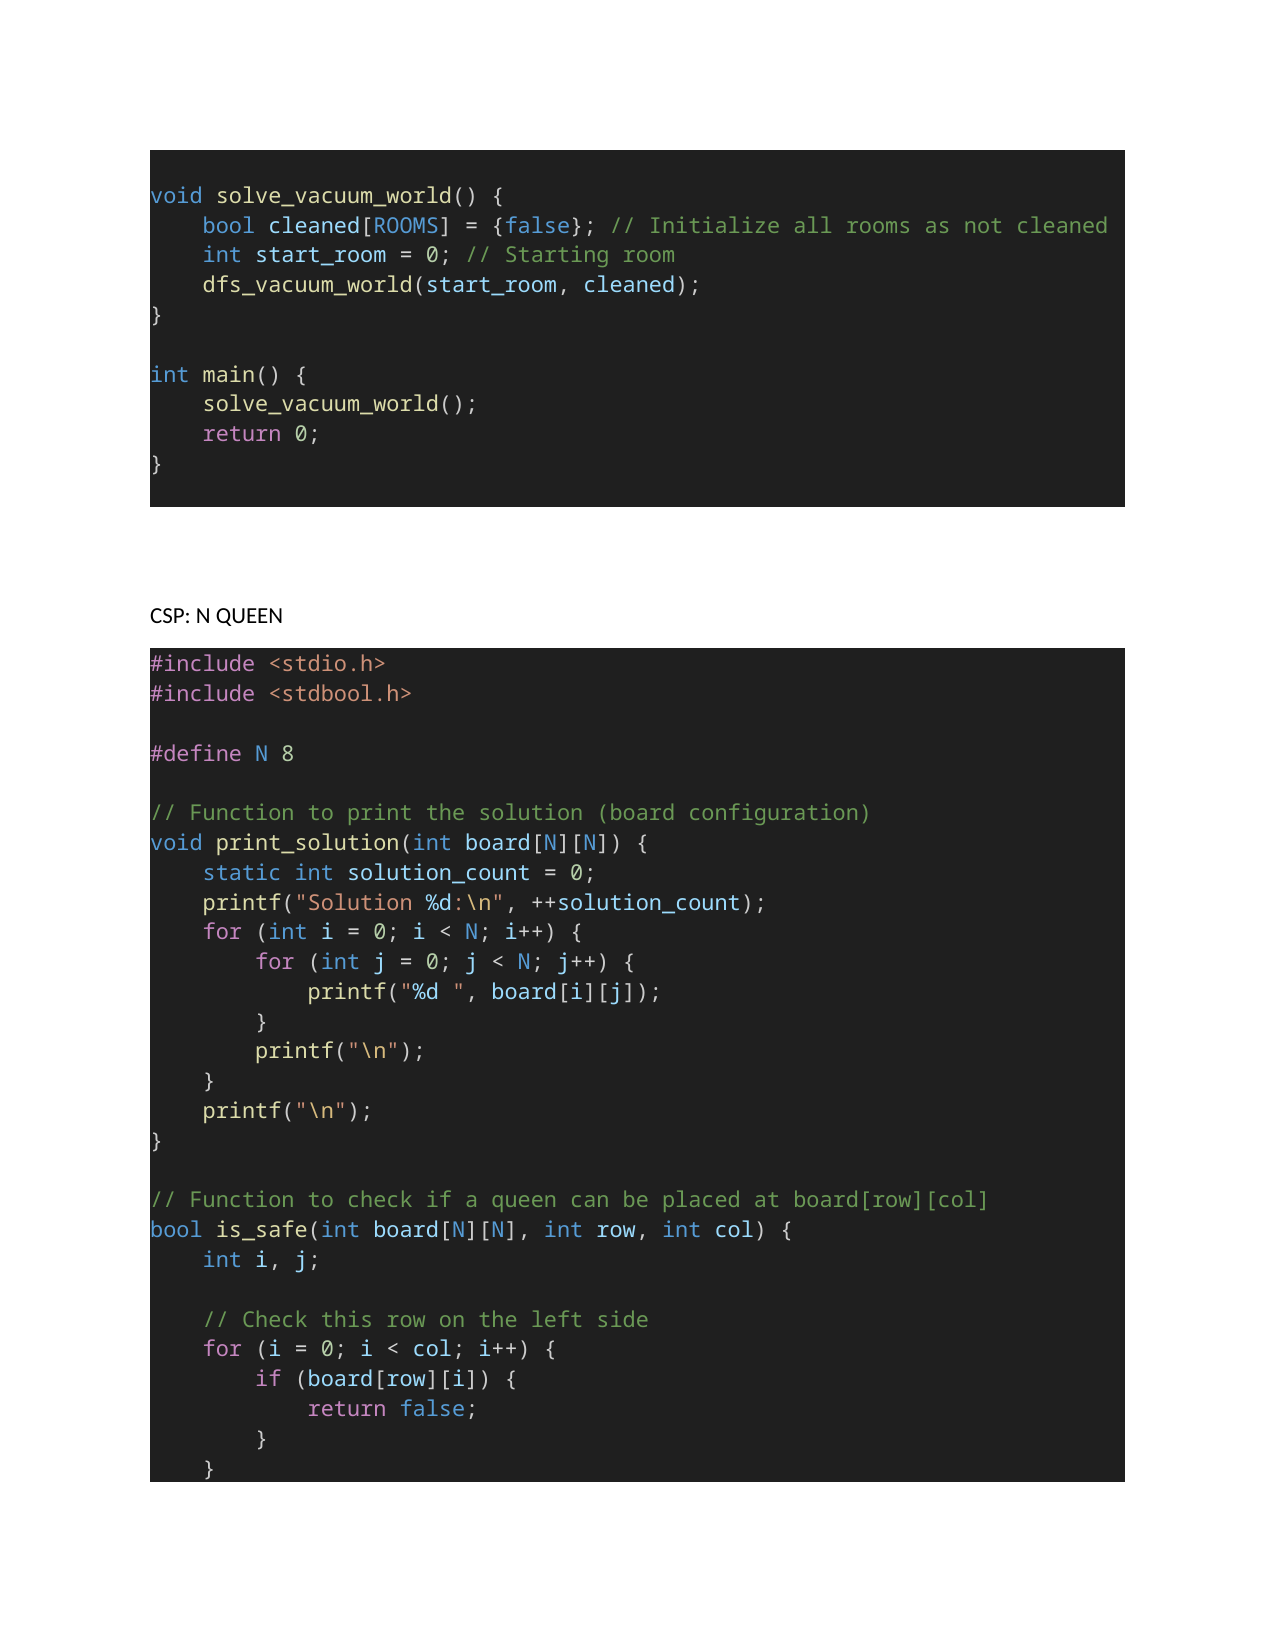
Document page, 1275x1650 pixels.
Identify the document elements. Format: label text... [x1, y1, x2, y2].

text // Check this row on the left side [150, 1303, 1125, 1333]
text int main() { [150, 358, 1125, 388]
text bool is_safe(int board[N][N], int row, int col) { [150, 1214, 1125, 1244]
text void solve_vacuum_world() { [150, 180, 1125, 209]
text return false; [150, 1393, 1125, 1423]
text for (i = 0; i < col; i++) { [150, 1333, 1125, 1363]
text return 0; [150, 418, 1125, 448]
text printf("\n"); [150, 1035, 1125, 1065]
text // Function to print the solution (board configuration) [150, 797, 1125, 827]
text printf("%d ", board[i][j]); [150, 976, 1125, 1006]
text int i, j; [150, 1244, 1125, 1274]
text solve_vacuum_world(); [150, 388, 1125, 418]
text #include <stdbool.h> [150, 678, 1125, 708]
text printf("Solution %d:\n", ++solution_count); [150, 886, 1125, 916]
text if (board[row][i]) { [150, 1363, 1125, 1393]
text } [150, 1125, 1125, 1154]
text printf("\n"); [150, 1095, 1125, 1125]
text #include <stdio.h> [150, 648, 1125, 678]
text for (int i = 0; i < N; i++) { [150, 916, 1125, 946]
text int start_room = 0; // Starting room [150, 239, 1125, 269]
text } [150, 1423, 1125, 1452]
text } [150, 448, 1125, 478]
text } [150, 299, 1125, 329]
text #define N 8 [150, 737, 1125, 767]
text // Function to check if a queen can be placed at board[row][col] [150, 1184, 1125, 1214]
text } [150, 1006, 1125, 1035]
text dfs_vacuum_world(start_room, cleaned); [150, 269, 1125, 299]
text static int solution_count = 0; [150, 857, 1125, 886]
text bool cleaned[ROOMS] = {false}; // Initialize all rooms as not cleaned [150, 209, 1125, 239]
text } [150, 1452, 1125, 1482]
text void print_solution(int board[N][N]) { [150, 827, 1125, 857]
text } [150, 1065, 1125, 1095]
text CSP: N QUEEN [150, 601, 1125, 629]
text for (int j = 0; j < N; j++) { [150, 946, 1125, 976]
